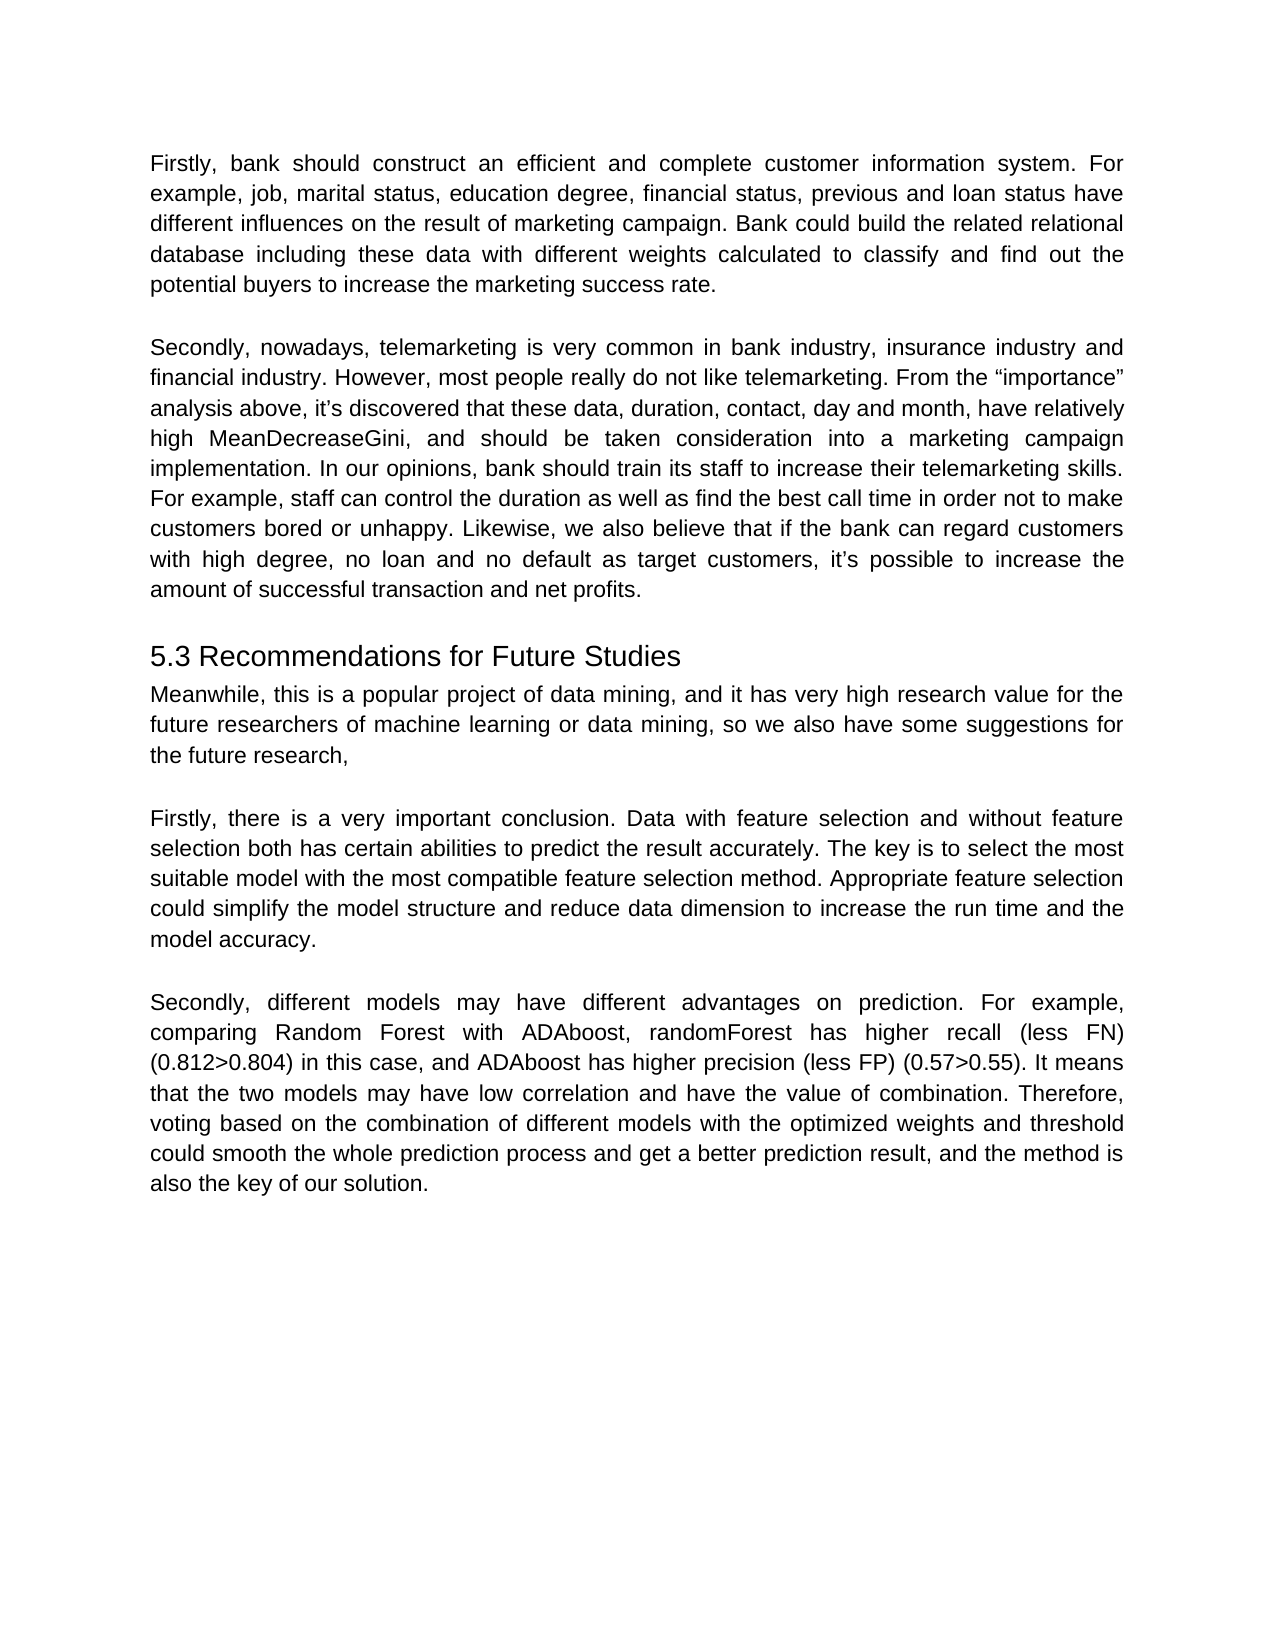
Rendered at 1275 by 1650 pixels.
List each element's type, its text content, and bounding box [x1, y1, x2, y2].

text Secondly, different models may have different advantages on prediction. For example, comparing Random Forest with ADAboost, randomForest has higher recall (less FN) (0.812>0.804) in this case, and ADAboost has higher precision (less FP) (0.57>0.55). It means that the two models may have low correlation and have the value of combination. Therefore, voting based on the combination of different models with the optimized weights and threshold could smooth the whole prediction process and get a better prediction result, and the method is also the key of our solution. [150, 989, 1125, 1196]
text Secondly, nowadays, telemarketing is very common in bank industry, insurance industry and financial industry. However, most people really do not like telemarketing. From the “importance” analysis above, it’s discovered that these data, duration, contact, day and month, have relatively high MeanDecreaseGini, and should be taken consideration into a marketing campaign implementation. In our opinions, bank should train its staff to increase their telemarketing skills. For example, staff can control the duration as well as find the best call time in order not to make customers bored or unhappy. Likewise, we also believe that if the bank can regard customers with high degree, no loan and no default as target customers, it’s possible to increase the amount of successful transaction and net profits. [150, 334, 1125, 602]
text Firstly, there is a very important conclusion. Data with feature selection and without feature selection both has certain abilities to predict the result accurately. The key is to select the most suitable model with the most compatible feature selection method. Appropriate feature selection could simplify the model structure and reduce data dimension to increase the run time and the model accuracy. [150, 805, 1125, 952]
text 5.3 Recommendations for Future Studies [150, 639, 1125, 673]
text Meanwhile, this is a popular project of data mining, and it has very high research value for the future researchers of machine learning or data mining, so we also have some suggestions for the future research, [150, 681, 1125, 768]
text Firstly, bank should construct an efficient and complete customer information system. For example, job, marital status, education degree, financial status, previous and loan status have different influences on the result of marketing campaign. Bank could build the related relational database including these data with different weights calculated to classify and find out the potential buyers to increase the marketing success rate. [150, 150, 1125, 297]
